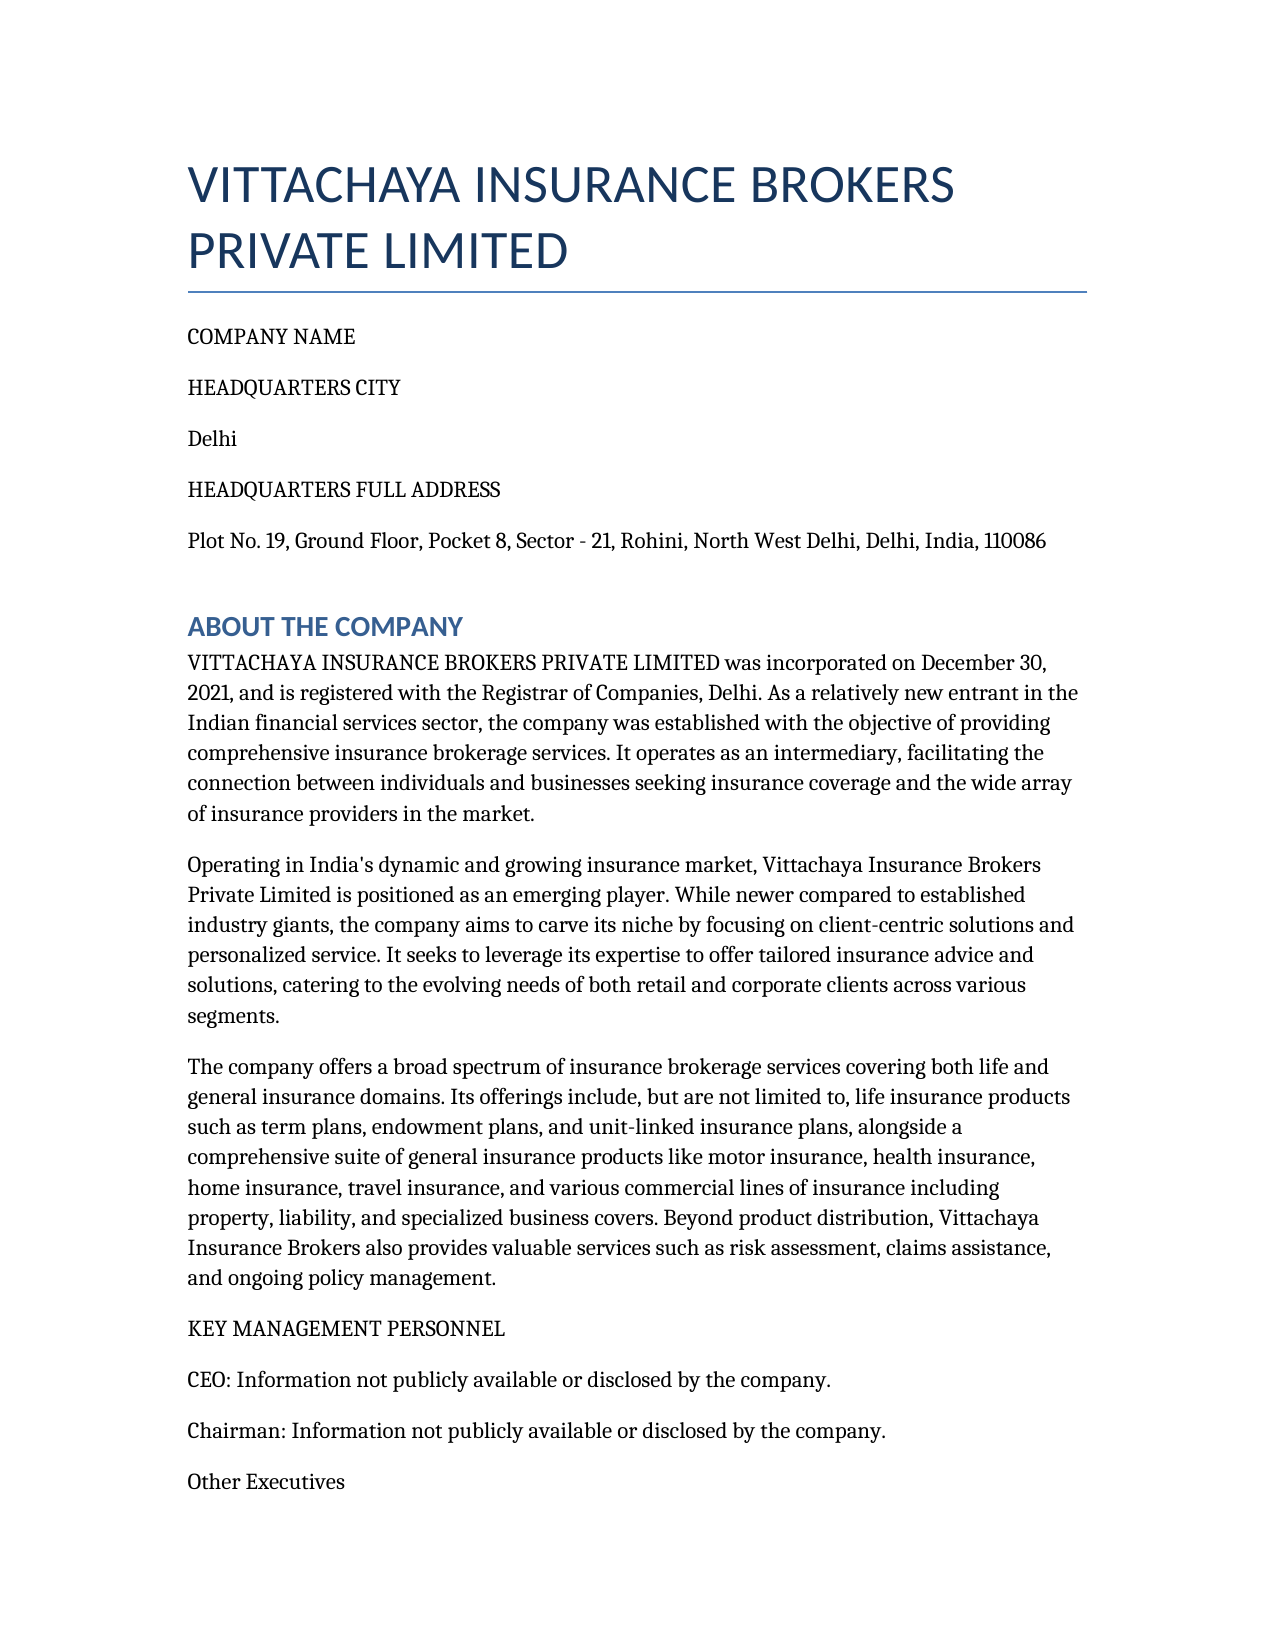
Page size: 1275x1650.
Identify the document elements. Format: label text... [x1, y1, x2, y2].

text KEY MANAGEMENT PERSONNEL [187, 1316, 1087, 1342]
subtitle ABOUT THE COMPANY [187, 608, 1087, 644]
text Plot No. 19, Ground Floor, Pocket 8, Sector - 21, Rohini, North West Delhi, Delhi, India, 110086 [187, 528, 1087, 554]
text Delhi [187, 426, 1087, 452]
text Other Executives [187, 1469, 1087, 1495]
text Operating in India's dynamic and growing insurance market, Vittachaya Insurance Brokers Private Limited is positioned as an emerging player. While newer compared to established industry giants, the company aims to carve its niche by focusing on client-centric solutions and personalized service. It seeks to leverage its expertise to offer tailored insurance advice and solutions, catering to the evolving needs of both retail and corporate clients across various segments. [187, 851, 1087, 1029]
text Chairman: Information not publicly available or disclosed by the company. [187, 1418, 1087, 1444]
title VITTACHAYA INSURANCE BROKERS PRIVATE LIMITED [187, 150, 1087, 293]
text The company offers a broad spectrum of insurance brokerage services covering both life and general insurance domains. Its offerings include, but are not limited to, life insurance products such as term plans, endowment plans, and unit-linked insurance plans, alongside a comprehensive suite of general insurance products like motor insurance, health insurance, home insurance, travel insurance, and various commercial lines of insurance including property, liability, and specialized business covers. Beyond product distribution, Vittachaya Insurance Brokers also provides valuable services such as risk assessment, claims assistance, and ongoing policy management. [187, 1053, 1087, 1291]
text HEADQUARTERS FULL ADDRESS [187, 477, 1087, 503]
text COMPANY NAME [187, 324, 1087, 350]
text HEADQUARTERS CITY [187, 375, 1087, 401]
text CEO: Information not publicly available or disclosed by the company. [187, 1367, 1087, 1393]
text VITTACHAYA INSURANCE BROKERS PRIVATE LIMITED was incorporated on December 30, 2021, and is registered with the Registrar of Companies, Delhi. As a relatively new entrant in the Indian financial services sector, the company was established with the objective of providing comprehensive insurance brokerage services. It operates as an intermediary, facilitating the connection between individuals and businesses seeking insurance coverage and the wide array of insurance providers in the market. [187, 649, 1087, 827]
